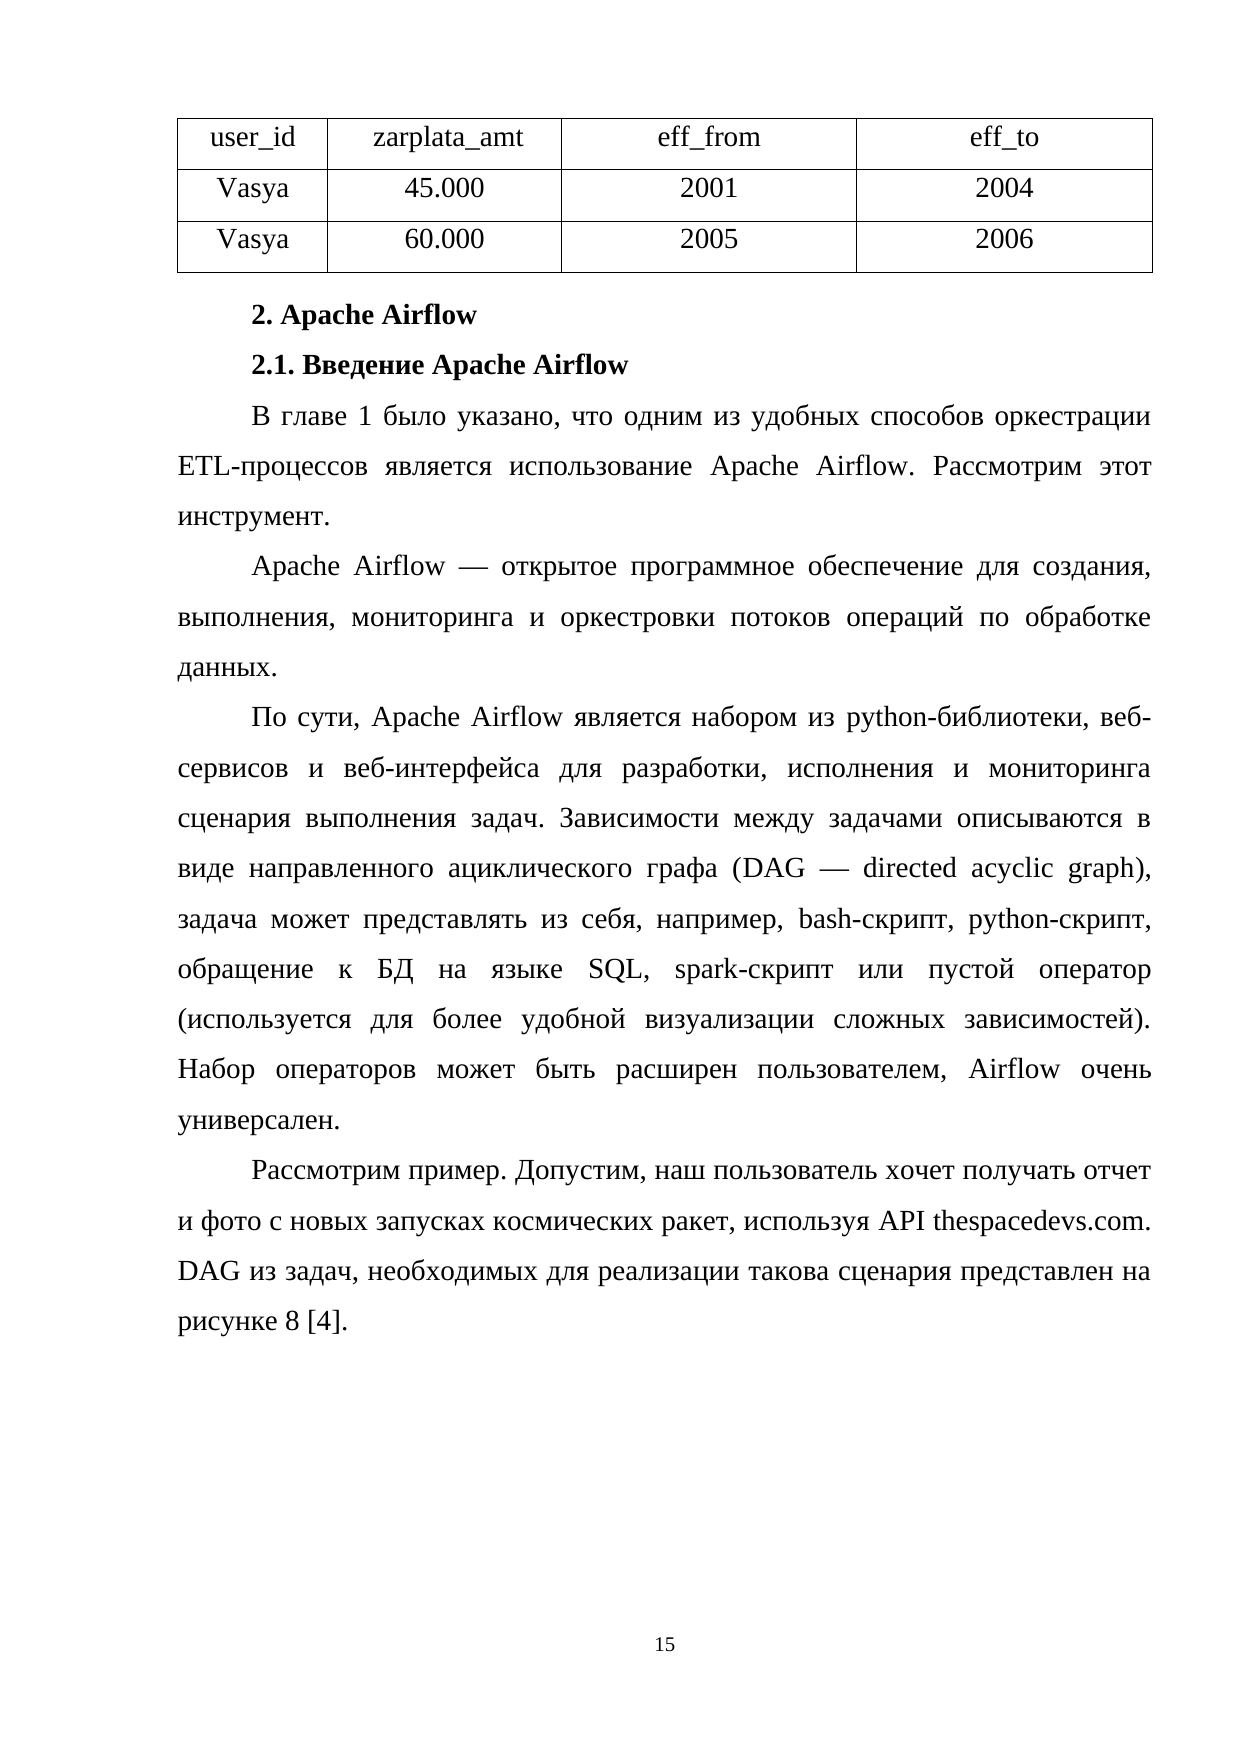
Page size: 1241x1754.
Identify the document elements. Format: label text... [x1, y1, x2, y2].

table_cell 2006 [857, 222, 1152, 272]
table_cell Vasya [178, 222, 327, 272]
table_header user_id [178, 119, 327, 169]
table_cell 2004 [857, 170, 1152, 221]
table_cell 60.000 [328, 222, 561, 272]
text По сути, Apache Airflow является набором из python-библиотеки, веб-сервисов и веб-интерфейса для разработки, исполнения и мониторинга сценария выполнения задач. Зависимости между задачами описываются в виде направленного ациклического графа (DAG — directed acyclic graph), задача может представлять из себя, например, bash-скрипт, python-скрипт, обращение к БД на языке SQL, spark-скрипт или пустой оператор (используется для более удобной визуализации сложных зависимостей). Набор операторов может быть расширен пользователем, Airflow очень универсален. [177, 699, 1152, 1136]
text Apache Airflow — открытое программное обеспечение для создания, выполнения, мониторинга и оркестровки потоков операций по обработке данных. [177, 548, 1152, 683]
subtitle 2. Apache Airflow [177, 297, 1152, 331]
text Рассмотрим пример. Допустим, наш пользователь хочет получать отчет и фото с новых запусках космических ракет, используя API thespacedevs.com. DAG из задач, необходимых для реализации такова сценария представлен на рисунке 8 [4]. [177, 1152, 1152, 1337]
table_header eff_to [857, 119, 1152, 169]
table_cell 2001 [562, 170, 856, 221]
text В главе 1 было указано, что одним из удобных способов оркестрации ETL-процессов является использование Apache Airflow. Рассмотрим этот инструмент. [177, 398, 1152, 532]
table_cell 2005 [562, 222, 856, 272]
table_cell Vasya [178, 170, 327, 221]
subtitle 2.1. Введение Apache Airflow [251, 347, 1152, 381]
table_header zarplata_amt [328, 119, 561, 169]
table_cell 45.000 [328, 170, 561, 221]
table_header eff_from [562, 119, 856, 169]
